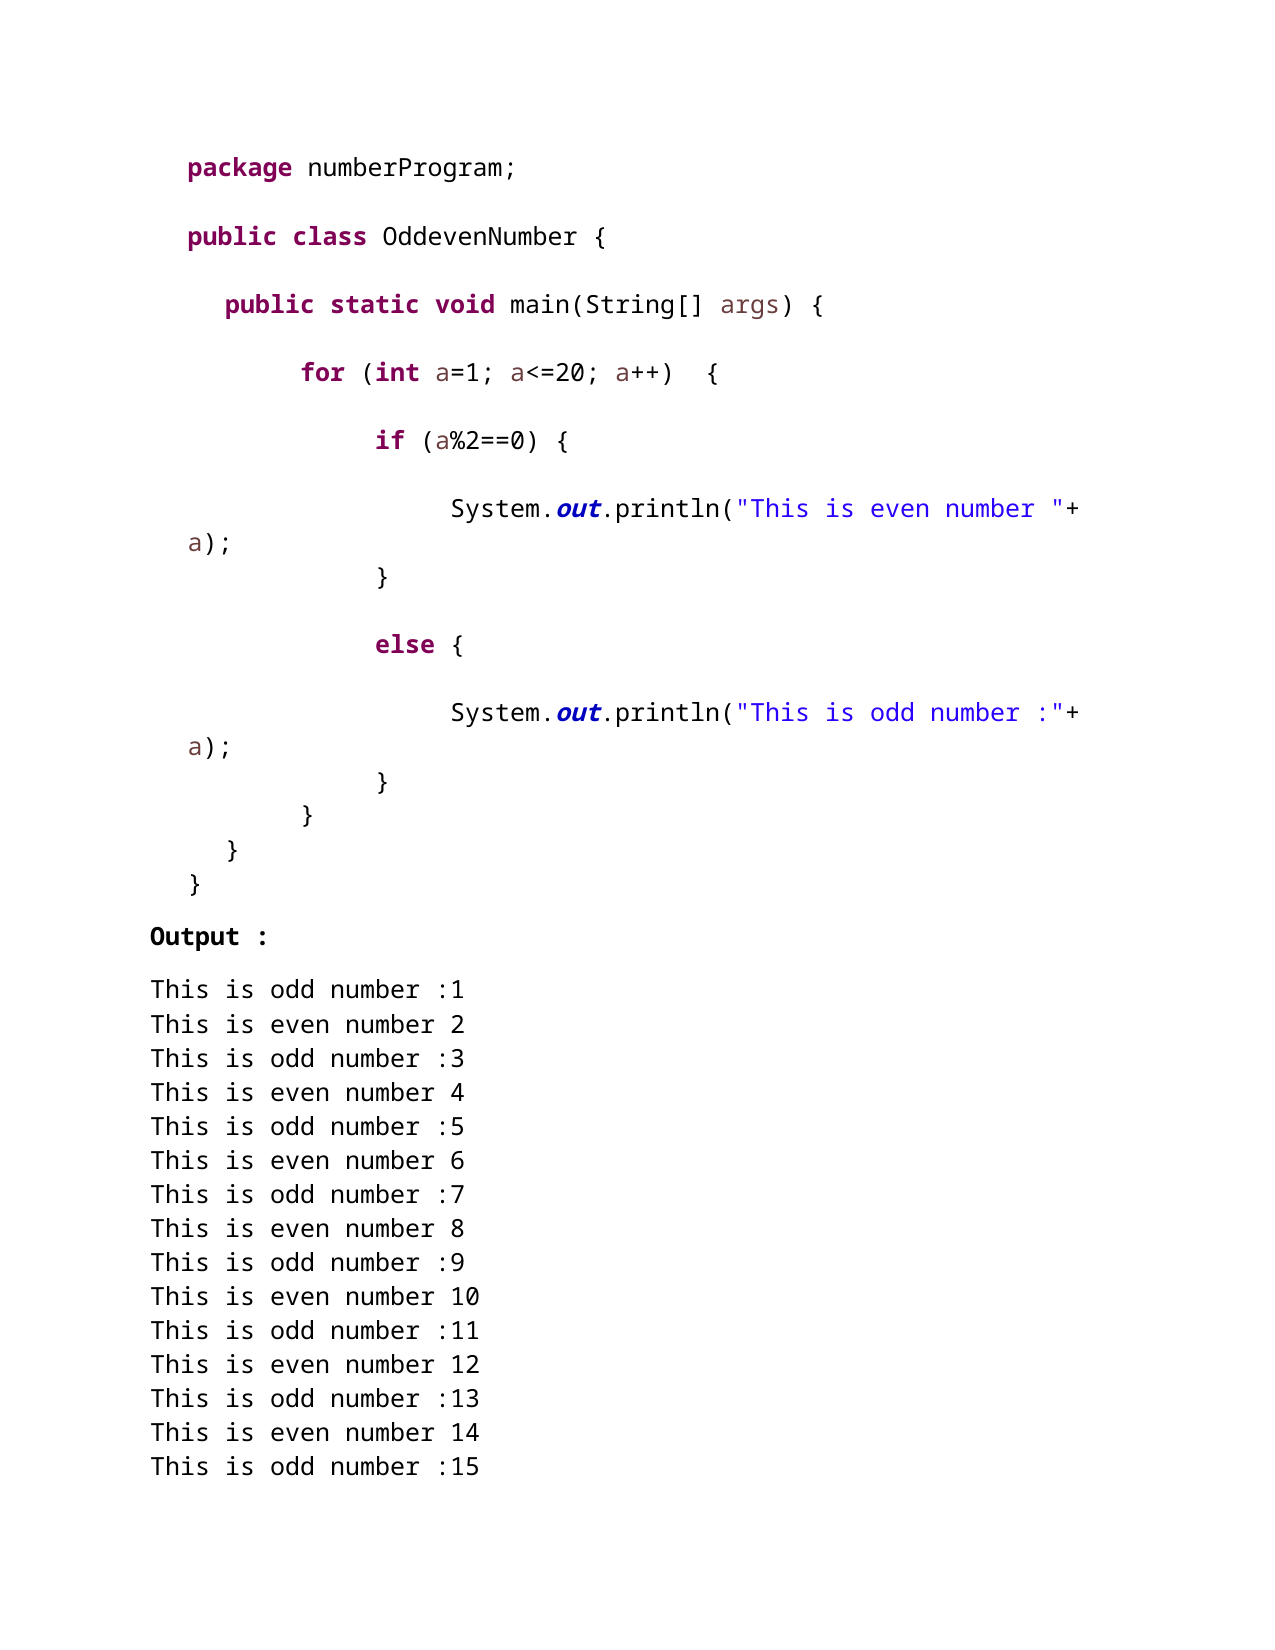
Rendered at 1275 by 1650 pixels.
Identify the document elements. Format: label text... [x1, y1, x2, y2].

text System.out.println("This is odd number :"+ a); [187, 695, 1125, 763]
text This is even number 12 [150, 1347, 1125, 1381]
text This is odd number :11 [150, 1313, 1125, 1347]
text Output : [150, 919, 1125, 953]
text This is odd number :7 [150, 1177, 1125, 1211]
text This is odd number :5 [150, 1108, 1125, 1142]
text System.out.println("This is even number "+ a); [187, 491, 1125, 559]
text else { [187, 627, 1125, 661]
text } [187, 865, 1125, 899]
text This is odd number :13 [150, 1381, 1125, 1415]
text package numberProgram; [187, 150, 1125, 184]
text This is odd number :9 [150, 1245, 1125, 1279]
text public class OddevenNumber { [187, 218, 1125, 252]
text This is even number 14 [150, 1415, 1125, 1449]
text public static void main(String[] args) { [187, 286, 1125, 320]
text } [187, 831, 1125, 865]
text This is even number 4 [150, 1074, 1125, 1108]
text This is odd number :1 [150, 972, 1125, 1006]
text for (int a=1; a<=20; a++) { [187, 354, 1125, 388]
text } [187, 797, 1125, 831]
text This is even number 6 [150, 1142, 1125, 1177]
text if (a%2==0) { [187, 422, 1125, 457]
text This is even number 2 [150, 1006, 1125, 1040]
text This is odd number :15 [150, 1449, 1125, 1483]
text This is even number 10 [150, 1279, 1125, 1313]
text This is odd number :3 [150, 1040, 1125, 1074]
text } [187, 559, 1125, 593]
text This is even number 8 [150, 1211, 1125, 1245]
text } [187, 763, 1125, 797]
